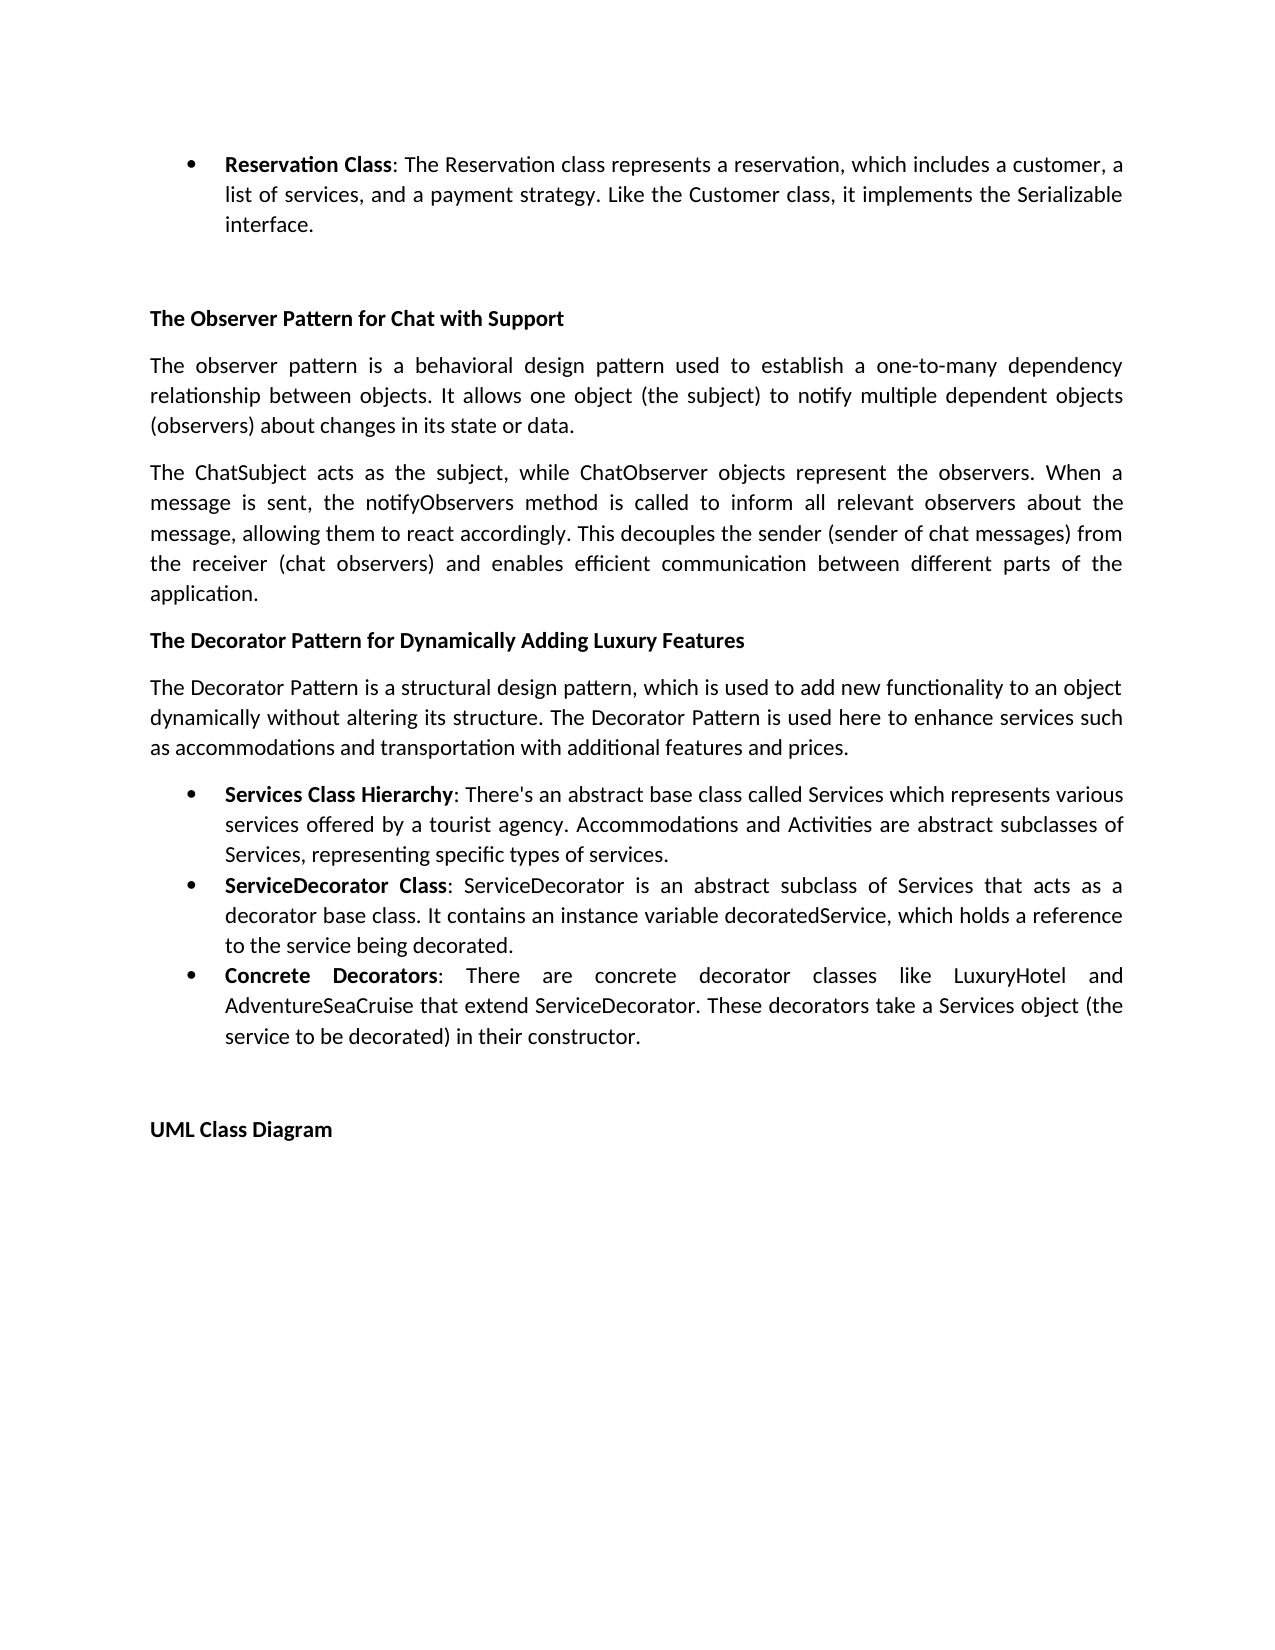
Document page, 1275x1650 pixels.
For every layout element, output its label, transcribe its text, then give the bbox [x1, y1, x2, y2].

text The Decorator Pattern for Dynamically Adding Luxury Features [150, 626, 1125, 654]
list Reservation Class: The Reservation class represents a reservation, which includes a customer, a list of services, and a payment strategy. Like the Customer class, it implements the Serializable interface. [187, 150, 1125, 238]
text The Observer Pattern for Chat with Support [150, 304, 1125, 332]
text The observer pattern is a behavioral design pattern used to establish a one-to-many dependency relationship between objects. It allows one object (the subject) to notify multiple dependent objects (observers) about changes in its state or data. [150, 351, 1125, 439]
list ServiceDecorator Class: ServiceDecorator is an abstract subclass of Services that acts as a decorator base class. It contains an instance variable decoratedService, which holds a reference to the service being decorated. [187, 871, 1125, 959]
list Concrete Decorators: There are concrete decorator classes like LuxuryHotel and AdventureSeaCruise that extend ServiceDecorator. These decorators take a Services object (the service to be decorated) in their constructor. [187, 961, 1125, 1050]
text The ChatSubject acts as the subject, while ChatObserver objects represent the observers. When a message is sent, the notifyObservers method is called to inform all relevant observers about the message, allowing them to react accordingly. This decouples the sender (sender of chat messages) from the receiver (chat observers) and enables efficient communication between different parts of the application. [150, 458, 1125, 607]
list Services Class Hierarchy: There's an abstract base class called Services which represents various services offered by a tourist agency. Accommodations and Activities are abstract subclasses of Services, representing specific types of services. [187, 780, 1125, 869]
text UML Class Diagram [150, 1116, 1125, 1144]
text The Decorator Pattern is a structural design pattern, which is used to add new functionality to an object dynamically without altering its structure. The Decorator Pattern is used here to enhance services such as accommodations and transportation with additional features and prices. [150, 673, 1125, 761]
